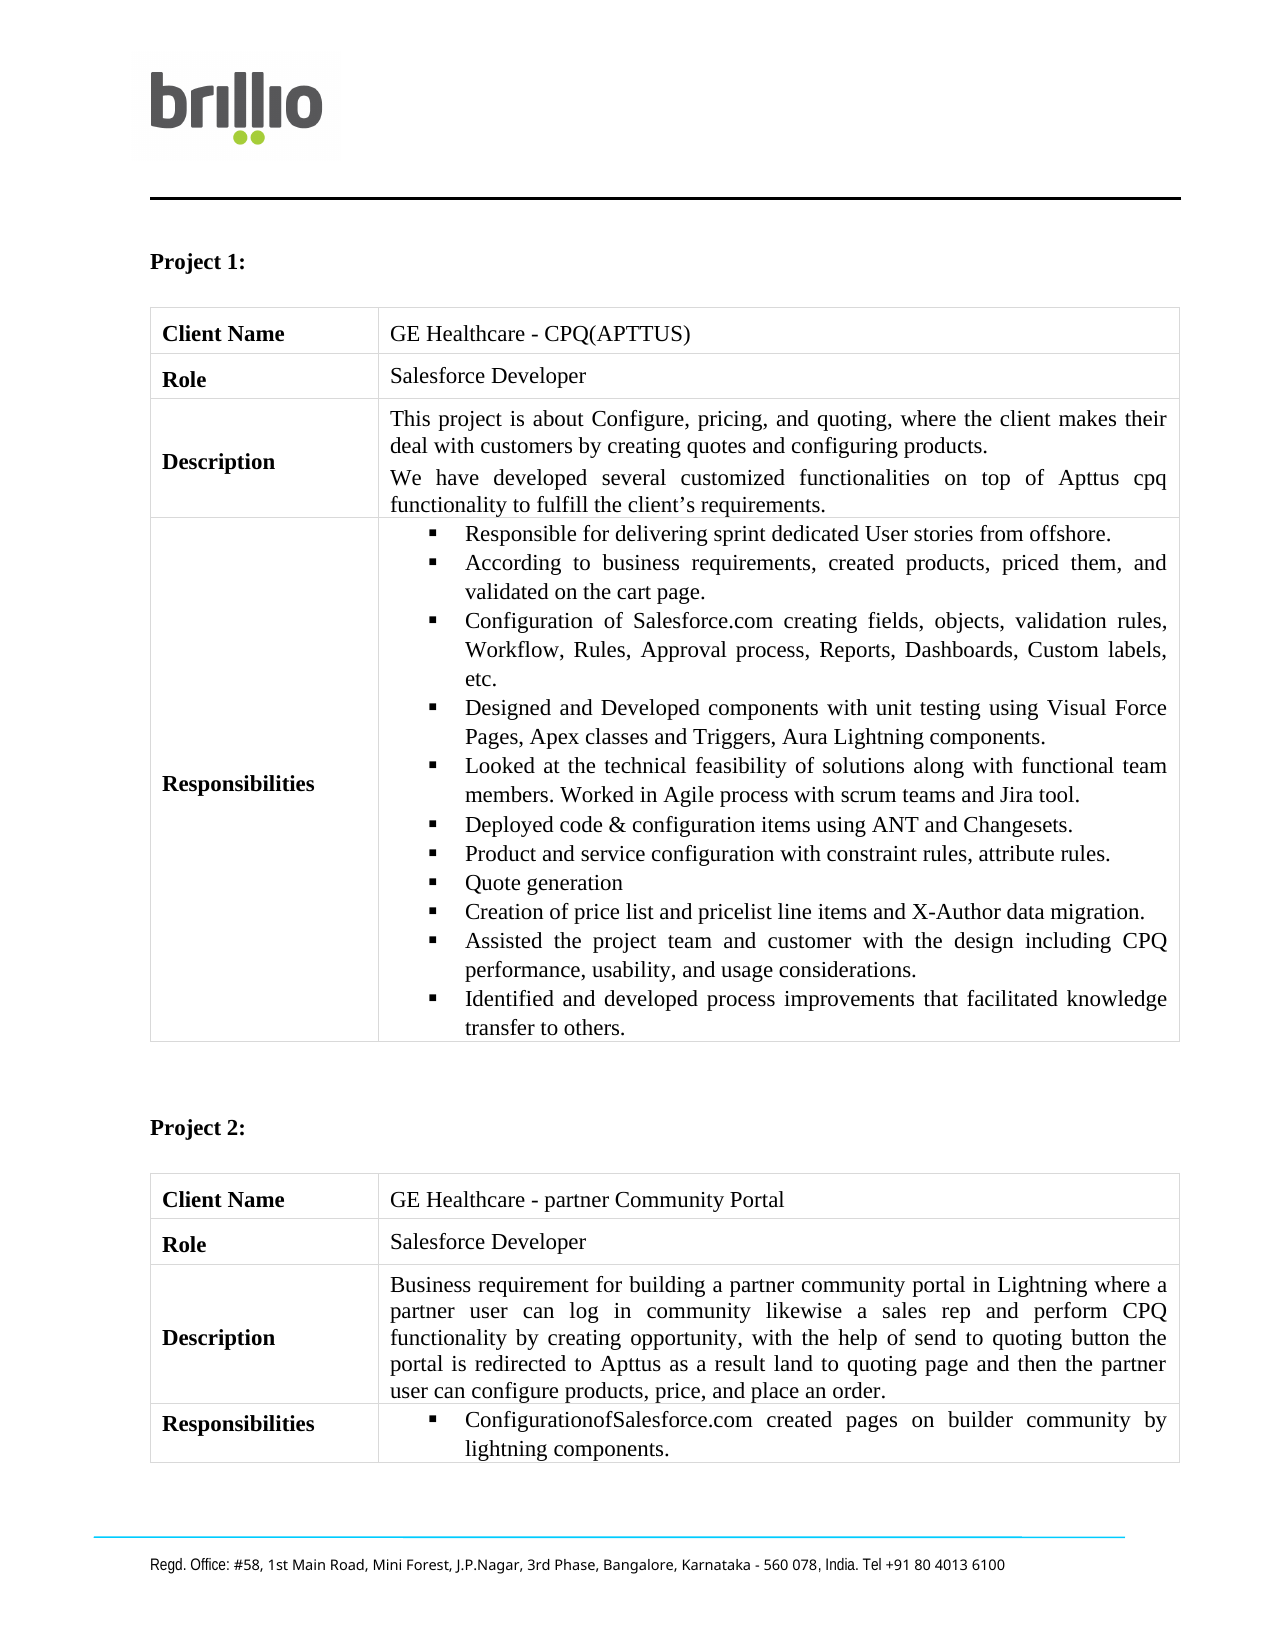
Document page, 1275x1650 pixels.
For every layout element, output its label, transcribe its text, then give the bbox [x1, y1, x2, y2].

table_header Client Name [151, 1174, 378, 1218]
table_cell Responsibilities [151, 1404, 378, 1462]
table_cell Business requirement for building a partner community portal in Lightning where a partner user can log in community likewise a sales rep and perform CPQ functionality by creating opportunity, with the help of send to quoting button the portal is redirected to Apttus as a result land to quoting page and then the partner user can configure products, price, and place an order. [379, 1265, 1179, 1403]
table_cell Responsibilities [151, 518, 378, 1041]
table_cell Role [151, 1219, 378, 1264]
table_cell Salesforce Developer [379, 1219, 1179, 1264]
table_cell Description [151, 399, 378, 517]
text Project 2: [150, 1114, 1125, 1140]
table_header Client Name [151, 308, 378, 352]
table_header GE Healthcare - CPQ(APTTUS) [379, 308, 1179, 352]
table_cell Description [151, 1265, 378, 1403]
table_cell Role [151, 354, 378, 398]
table_header GE Healthcare - partner Community Portal [379, 1174, 1179, 1218]
table_cell Responsible for delivering sprint dedicated User stories from offshore. According to business requirements, created products, priced them, and validated on the cart page. Configuration of Salesforce.com creating fields, objects, validation rules, Workflow, Rules, Approval process, Reports, Dashboards, Custom labels, etc. Designed and Developed components with unit testing using Visual Force Pages, Apex classes and Triggers, Aura Lightning components. Looked at the technical feasibility of solutions along with functional team members. Worked in Agile process with scrum teams and Jira tool. Deployed code & configuration items using ANT and Changesets. Product and service configuration with constraint rules, attribute rules. Quote generation Creation of price list and pricelist line items and X-Author data migration. Assisted the project team and customer with the design including CPQ performance, usability, and usage considerations. Identified and developed process improvements that facilitated knowledge transfer to others. [379, 518, 1179, 1041]
picture [131, 51, 341, 161]
table_cell Salesforce Developer [379, 354, 1179, 398]
table_cell This project is about Configure, pricing, and quoting, where the client makes their deal with customers by creating quotes and configuring products. We have developed several customized functionalities on top of Apttus cpq functionality to fulfill the client’s requirements. [379, 399, 1179, 517]
text Project 1: [150, 248, 1125, 274]
